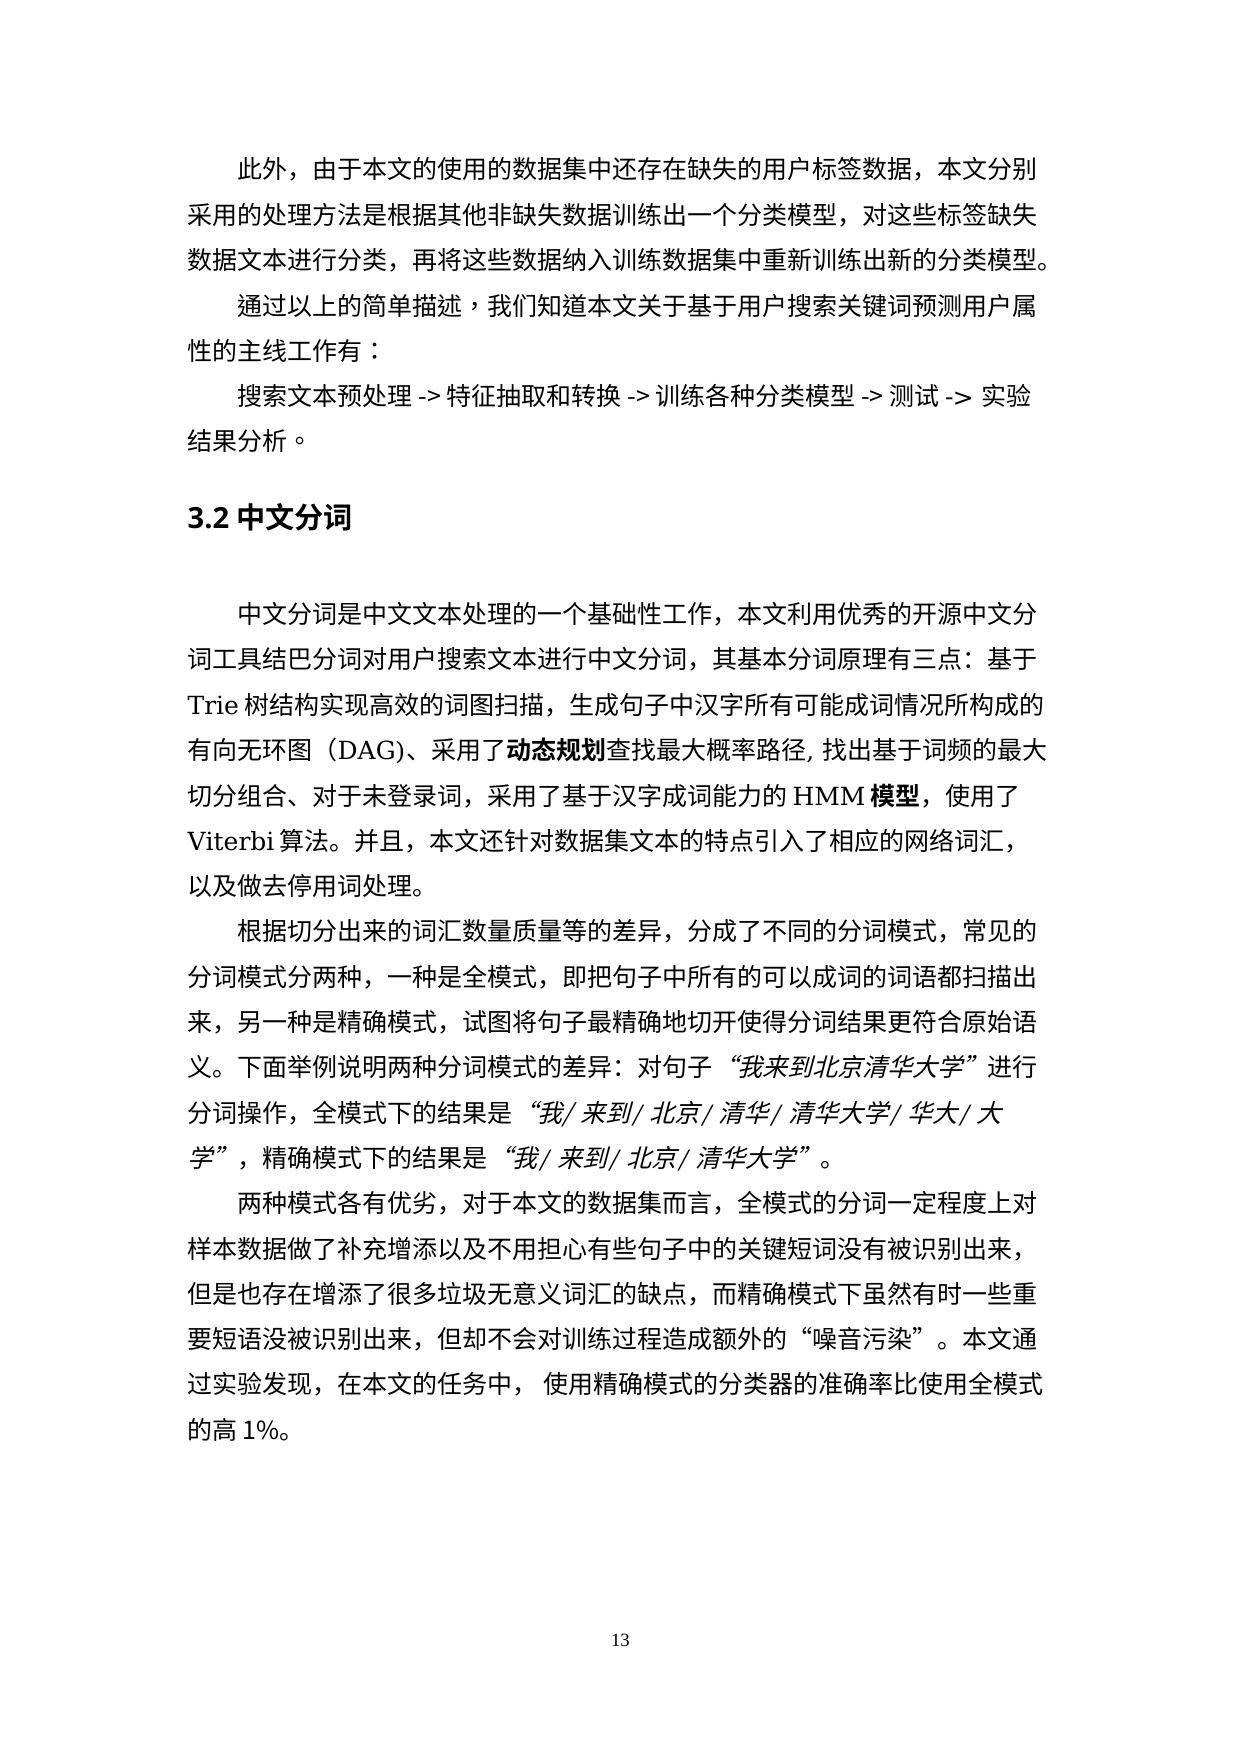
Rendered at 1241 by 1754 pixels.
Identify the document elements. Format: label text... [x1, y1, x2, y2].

text 此外，由于本文的使用的数据集中还存在缺失的用户标签数据，本文分别采用的处理方法是根据其他非缺失数据训练出一个分类模型，对这些标签缺失数据文本进行分类，再将这些数据纳入训练数据集中重新训练出新的分类模型。 [187, 150, 1053, 277]
text 根据切分出来的词汇数量质量等的差异，分成了不同的分词模式，常见的分词模式分两种，一种是全模式，即把句子中所有的可以成词的词语都扫描出来，另一种是精确模式，试图将句子最精确地切开使得分词结果更符合原始语义。下面举例说明两种分词模式的差异：对句子“我来到北京清华大学”进行分词操作，全模式下的结果是“我/ 来到/ 北京/ 清华/ 清华大学/ 华大/ 大学”，精确模式下的结果是“我/ 来到/ 北京/ 清华大学”。 [187, 912, 1053, 1175]
text 3.2 中文分词 [187, 494, 1053, 537]
text 通过以上的简单描述，我们知道本文关于基于用户搜索关键词预测用户属性的主线工作有： [187, 286, 1053, 367]
text 两种模式各有优劣，对于本文的数据集而言，全模式的分词一定程度上对样本数据做了补充增添以及不用担心有些句子中的关键短词没有被识别出来，但是也存在增添了很多垃圾无意义词汇的缺点，而精确模式下虽然有时一些重要短语没被识别出来，但却不会对训练过程造成额外的“噪音污染”。本文通过实验发现，在本文的任务中， 使用精确模式的分类器的准确率比使用全模式的高1%。 [187, 1184, 1053, 1447]
text 中文分词是中文文本处理的一个基础性工作，本文利用优秀的开源中文分词工具结巴分词对用户搜索文本进行中文分词，其基本分词原理有三点：基于Trie树结构实现高效的词图扫描，生成句子中汉字所有可能成词情况所构成的有向无环图（DAG)、采用了动态规划查找最大概率路径, 找出基于词频的最大切分组合、对于未登录词，采用了基于汉字成词能力的HMM模型，使用了Viterbi算法。并且，本文还针对数据集文本的特点引入了相应的网络词汇，以及做去停用词处理。 [187, 595, 1053, 903]
text 搜索文本预处理 -> 特征抽取和转换 -> 训练各种分类模型 -> 测试 -> 实验结果分析。 [187, 377, 1053, 458]
